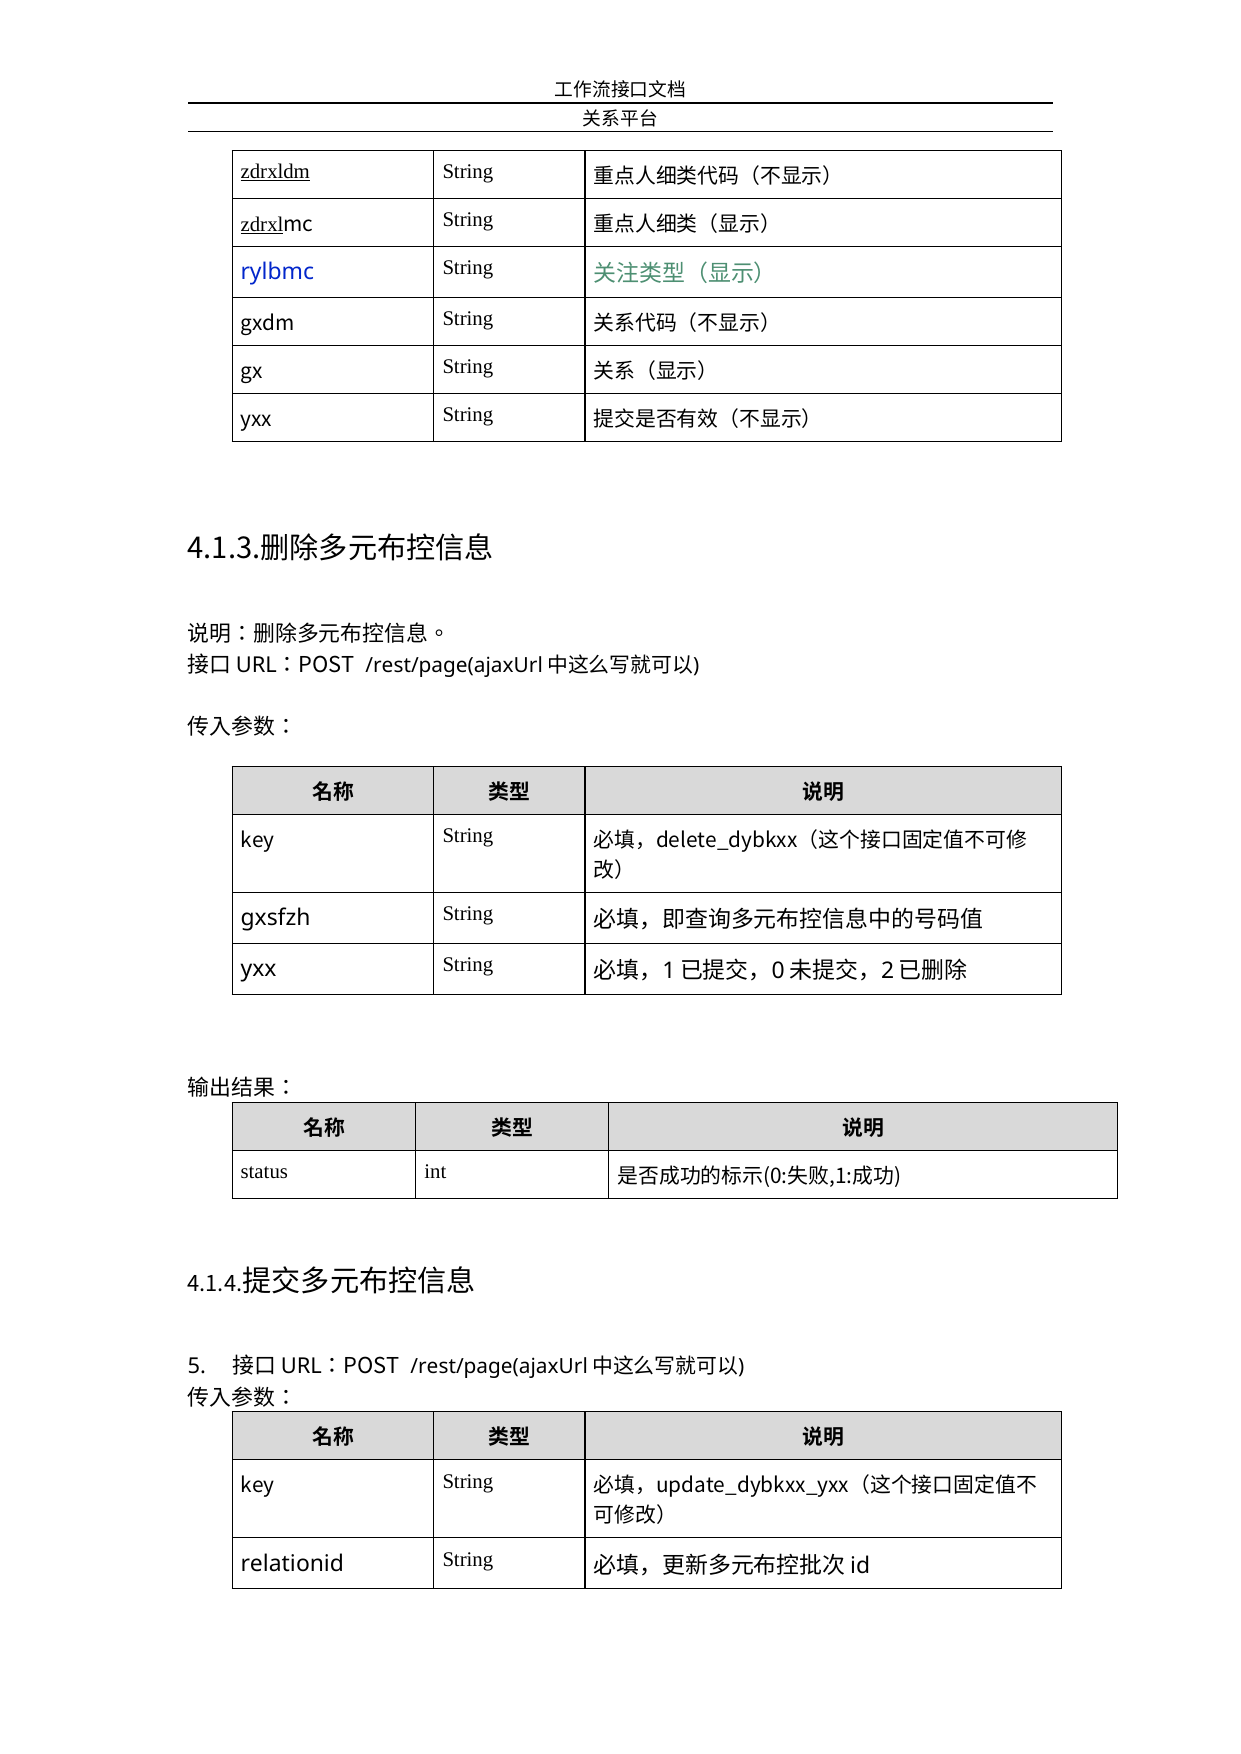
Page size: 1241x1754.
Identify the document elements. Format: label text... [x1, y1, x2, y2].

text 说明：删除多元布控信息。 [187, 616, 1053, 647]
text 接口URL：POST /rest/page(ajaxUrl中这么写就可以) [187, 647, 1053, 679]
table_header 类型 [434, 767, 584, 814]
table_cell gxdm [233, 298, 433, 345]
table_cell 必填，更新多元布控批次id [586, 1538, 1061, 1588]
table_cell yxx [233, 944, 433, 994]
table_header 名称 [233, 1103, 415, 1150]
table_header 名称 [233, 1412, 433, 1459]
table_cell String [434, 199, 584, 246]
table_cell String [434, 893, 584, 943]
table_cell 关注类型（显示） [586, 247, 1061, 297]
table_header 说明 [609, 1103, 1117, 1150]
table_cell relationid [233, 1538, 433, 1588]
table_cell 是否成功的标示(0:失败,1:成功) [609, 1151, 1117, 1198]
table_cell String [434, 1538, 584, 1588]
table_cell gx [233, 346, 433, 393]
table_cell int [416, 1151, 608, 1198]
text 输出结果： [187, 1070, 1053, 1102]
table_cell key [233, 815, 433, 892]
table_cell String [434, 298, 584, 345]
table_cell 必填，delete_dybkxx（这个接口固定值不可修改） [586, 815, 1061, 892]
list 提交多元布控信息 [187, 1257, 1053, 1299]
table_cell 提交是否有效（不显示） [586, 394, 1061, 441]
table_cell key [233, 1460, 433, 1537]
table_cell String [434, 944, 584, 994]
table_cell 必填，1已提交，0未提交，2已删除 [586, 944, 1061, 994]
table_cell 关系代码（不显示） [586, 298, 1061, 345]
table_header 说明 [586, 767, 1061, 814]
table_header 说明 [586, 1412, 1061, 1459]
list 删除多元布控信息 [187, 525, 1053, 567]
table_cell 必填，即查询多元布控信息中的号码值 [586, 893, 1061, 943]
table_cell String [434, 1460, 584, 1537]
table_header 名称 [233, 767, 433, 814]
table_cell 重点人细类（显示） [586, 199, 1061, 246]
table_cell status [233, 1151, 415, 1198]
table_cell 必填，update_dybkxx_yxx（这个接口固定值不可修改） [586, 1460, 1061, 1537]
text 传入参数： [187, 709, 1053, 741]
table_cell yxx [233, 394, 433, 441]
table_cell 关系（显示） [586, 346, 1061, 393]
table_cell String [434, 247, 584, 297]
table_cell String [434, 815, 584, 892]
table_header 类型 [434, 1412, 584, 1459]
table_cell zdrxldm [233, 151, 433, 198]
table_cell String [434, 346, 584, 393]
table_cell String [434, 151, 584, 198]
table_cell zdrxlmc [233, 199, 433, 246]
list 接口URL：POST /rest/page(ajaxUrl中这么写就可以) [187, 1348, 1053, 1379]
table_cell gxsfzh [233, 893, 433, 943]
table_cell String [434, 394, 584, 441]
table_cell rylbmc [233, 247, 433, 297]
text 传入参数： [187, 1379, 1053, 1411]
table_cell 重点人细类代码（不显示） [586, 151, 1061, 198]
table_header 类型 [416, 1103, 608, 1150]
